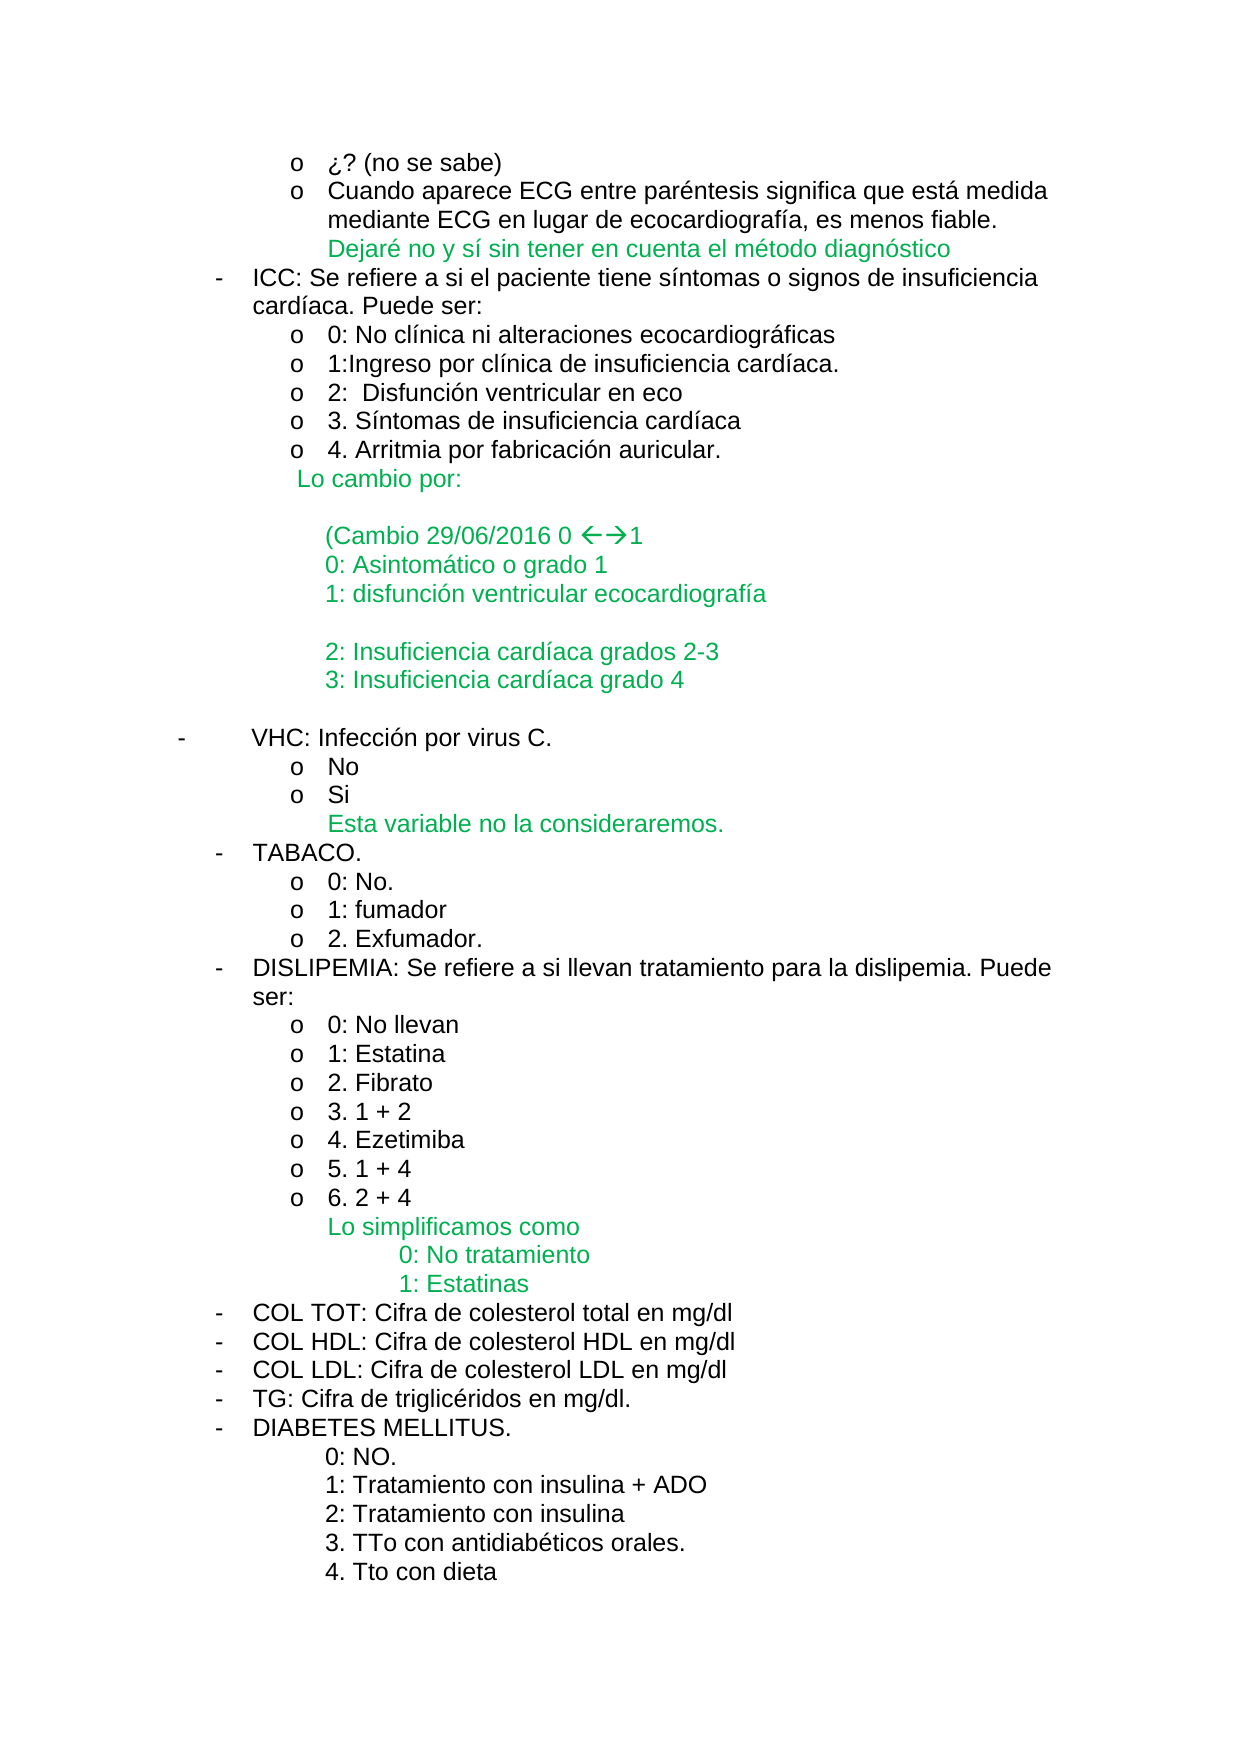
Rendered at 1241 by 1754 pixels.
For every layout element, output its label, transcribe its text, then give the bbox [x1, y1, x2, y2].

text 2: Insuficiencia cardíaca grados 2-3 [177, 636, 1063, 665]
text 2: Tratamiento con insulina [252, 1499, 1063, 1528]
list 5. 1 + 4 [290, 1154, 1063, 1183]
list ¿? (no se sabe) [290, 148, 1063, 176]
list ICC: Se refiere a si el paciente tiene síntomas o signos de insuficiencia cardíaca. Puede ser: [215, 263, 1063, 320]
list TG: Cifra de triglicéridos en mg/dl. [215, 1384, 1063, 1413]
text 1: disfunción ventricular ecocardiografía [177, 579, 1063, 608]
list 3. Síntomas de insuficiencia cardíaca [290, 406, 1063, 435]
list 0: No clínica ni alteraciones ecocardiográficas [290, 320, 1063, 349]
list COL LDL: Cifra de colesterol LDL en mg/dl [215, 1355, 1063, 1384]
list 4. Arritmia por fabricación auricular. [290, 435, 1063, 464]
list COL HDL: Cifra de colesterol HDL en mg/dl [215, 1326, 1063, 1355]
text 0: No tratamiento [327, 1240, 1063, 1269]
text 0: Asintomático o grado 1 [177, 550, 1063, 579]
text 3. TTo con antidiabéticos orales. [252, 1528, 1063, 1556]
text Lo simplificamos como [327, 1211, 1063, 1240]
list 1:Ingreso por clínica de insuficiencia cardíaca. [290, 349, 1063, 378]
text Dejaré no y sí sin tener en cuenta el método diagnóstico [327, 234, 1063, 263]
list COL TOT: Cifra de colesterol total en mg/dl [215, 1298, 1063, 1326]
list 3. 1 + 2 [290, 1096, 1063, 1125]
list 4. Ezetimiba [290, 1125, 1063, 1154]
list TABACO. [215, 838, 1063, 866]
text Lo cambio por: [290, 464, 1063, 493]
list 2. Exfumador. [290, 924, 1063, 953]
text 0: NO. [252, 1441, 1063, 1470]
text 4. Tto con dieta [252, 1556, 1063, 1585]
text 1: Estatinas [327, 1269, 1063, 1298]
text 1: Tratamiento con insulina + ADO [252, 1470, 1063, 1499]
list 1: Estatina [290, 1039, 1063, 1068]
list No [290, 751, 1063, 780]
list 6. 2 + 4 [290, 1183, 1063, 1211]
list 2. Fibrato [290, 1068, 1063, 1096]
list VHC: Infección por virus C. [177, 723, 1063, 751]
list 2: Disfunción ventricular en eco [290, 378, 1063, 406]
list DISLIPEMIA: Se refiere a si llevan tratamiento para la dislipemia. Puede ser: [215, 953, 1063, 1010]
list DIABETES MELLITUS. [215, 1413, 1063, 1441]
text 3: Insuficiencia cardíaca grado 4 [177, 665, 1063, 694]
list 1: fumador [290, 895, 1063, 924]
list Cuando aparece ECG entre paréntesis significa que está medida mediante ECG en lugar de ecocardiografía, es menos fiable. [290, 176, 1063, 234]
text (Cambio 29/06/2016 0 1 [177, 521, 1063, 550]
list 0: No. [290, 866, 1063, 895]
list 0: No llevan [290, 1010, 1063, 1039]
text Esta variable no la consideraremos. [327, 809, 1063, 838]
list Si [290, 780, 1063, 809]
